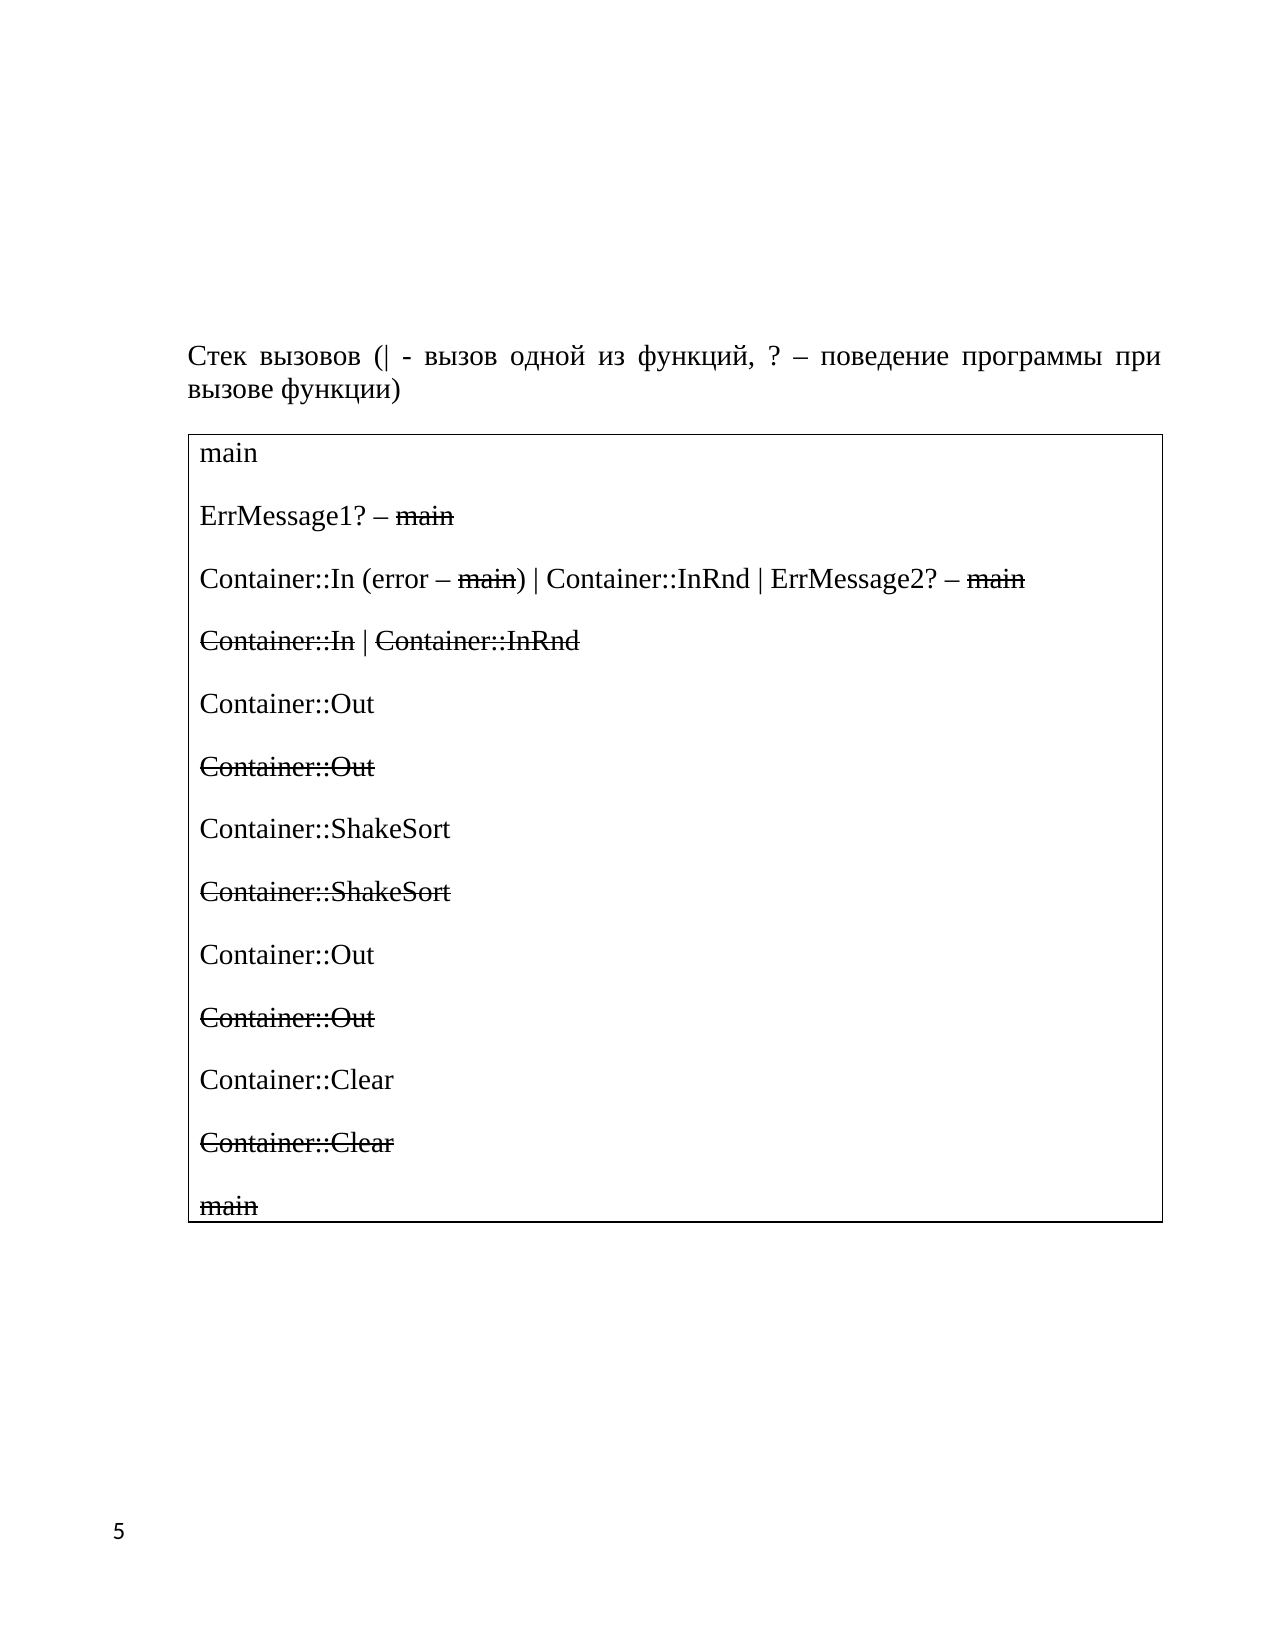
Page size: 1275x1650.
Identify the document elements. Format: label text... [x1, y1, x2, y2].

table_header main ErrMessage1? – main Container::In (error – main) | Container::InRnd | ErrMessage2? – main Container::In | Container::InRnd Container::Out Container::Out Container::ShakeSort Container::ShakeSort Container::Out Container::Out Container::Clear Container::Clear main [189, 561, 1162, 1347]
text Стек вызовов (| - вызов одной из функций, ? – поведение программы при вызове функции) [187, 463, 1162, 531]
